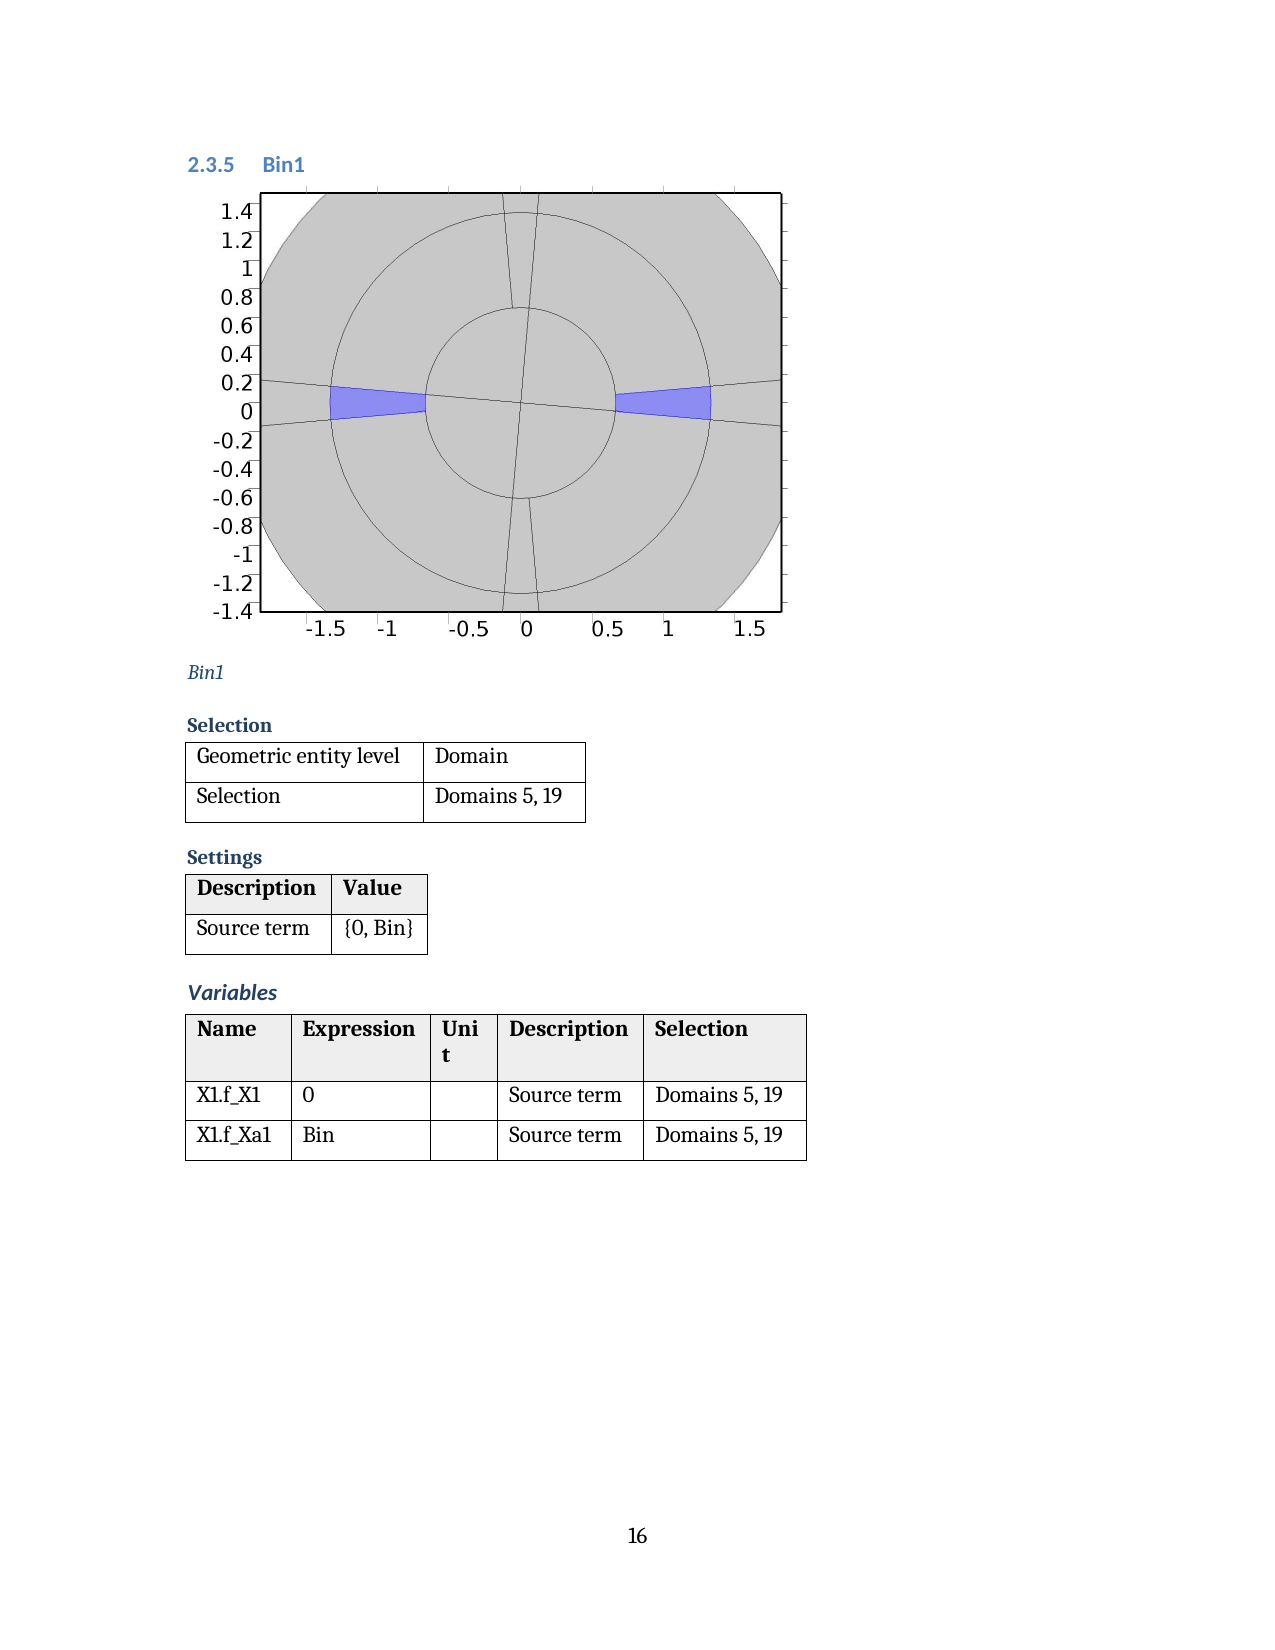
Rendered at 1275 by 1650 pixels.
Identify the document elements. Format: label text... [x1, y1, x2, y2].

table_header Value [332, 875, 427, 914]
table_cell Domains 5, 19 [644, 1121, 806, 1160]
table_header Unit [431, 1015, 497, 1081]
text Bin1 [187, 661, 1087, 685]
table_header Domain [424, 743, 585, 782]
table_cell Domains 5, 19 [644, 1082, 806, 1120]
table_header Description [498, 1015, 643, 1081]
text Selection [187, 714, 1087, 738]
table_cell [431, 1082, 497, 1120]
table_cell Bin [292, 1121, 430, 1160]
text Settings [187, 846, 1087, 870]
picture [187, 186, 788, 637]
table_cell {0, Bin} [332, 915, 427, 954]
table_header Selection [644, 1015, 806, 1081]
table_cell X1.f_X1 [186, 1082, 291, 1120]
table_cell Selection [186, 783, 423, 822]
table_cell X1.f_Xa1 [186, 1121, 291, 1160]
table_header Expression [292, 1015, 430, 1081]
table_cell [431, 1121, 497, 1160]
table_cell Domains 5, 19 [424, 783, 585, 822]
subtitle Bin1 [187, 150, 1087, 178]
table_cell 0 [292, 1082, 430, 1120]
table_header Description [186, 875, 331, 914]
table_cell Source term [498, 1121, 643, 1160]
table_cell Source term [186, 915, 331, 954]
table_header Name [186, 1015, 291, 1081]
table_header Geometric entity level [186, 743, 423, 782]
table_cell Source term [498, 1082, 643, 1120]
subtitle Variables [187, 978, 1087, 1006]
